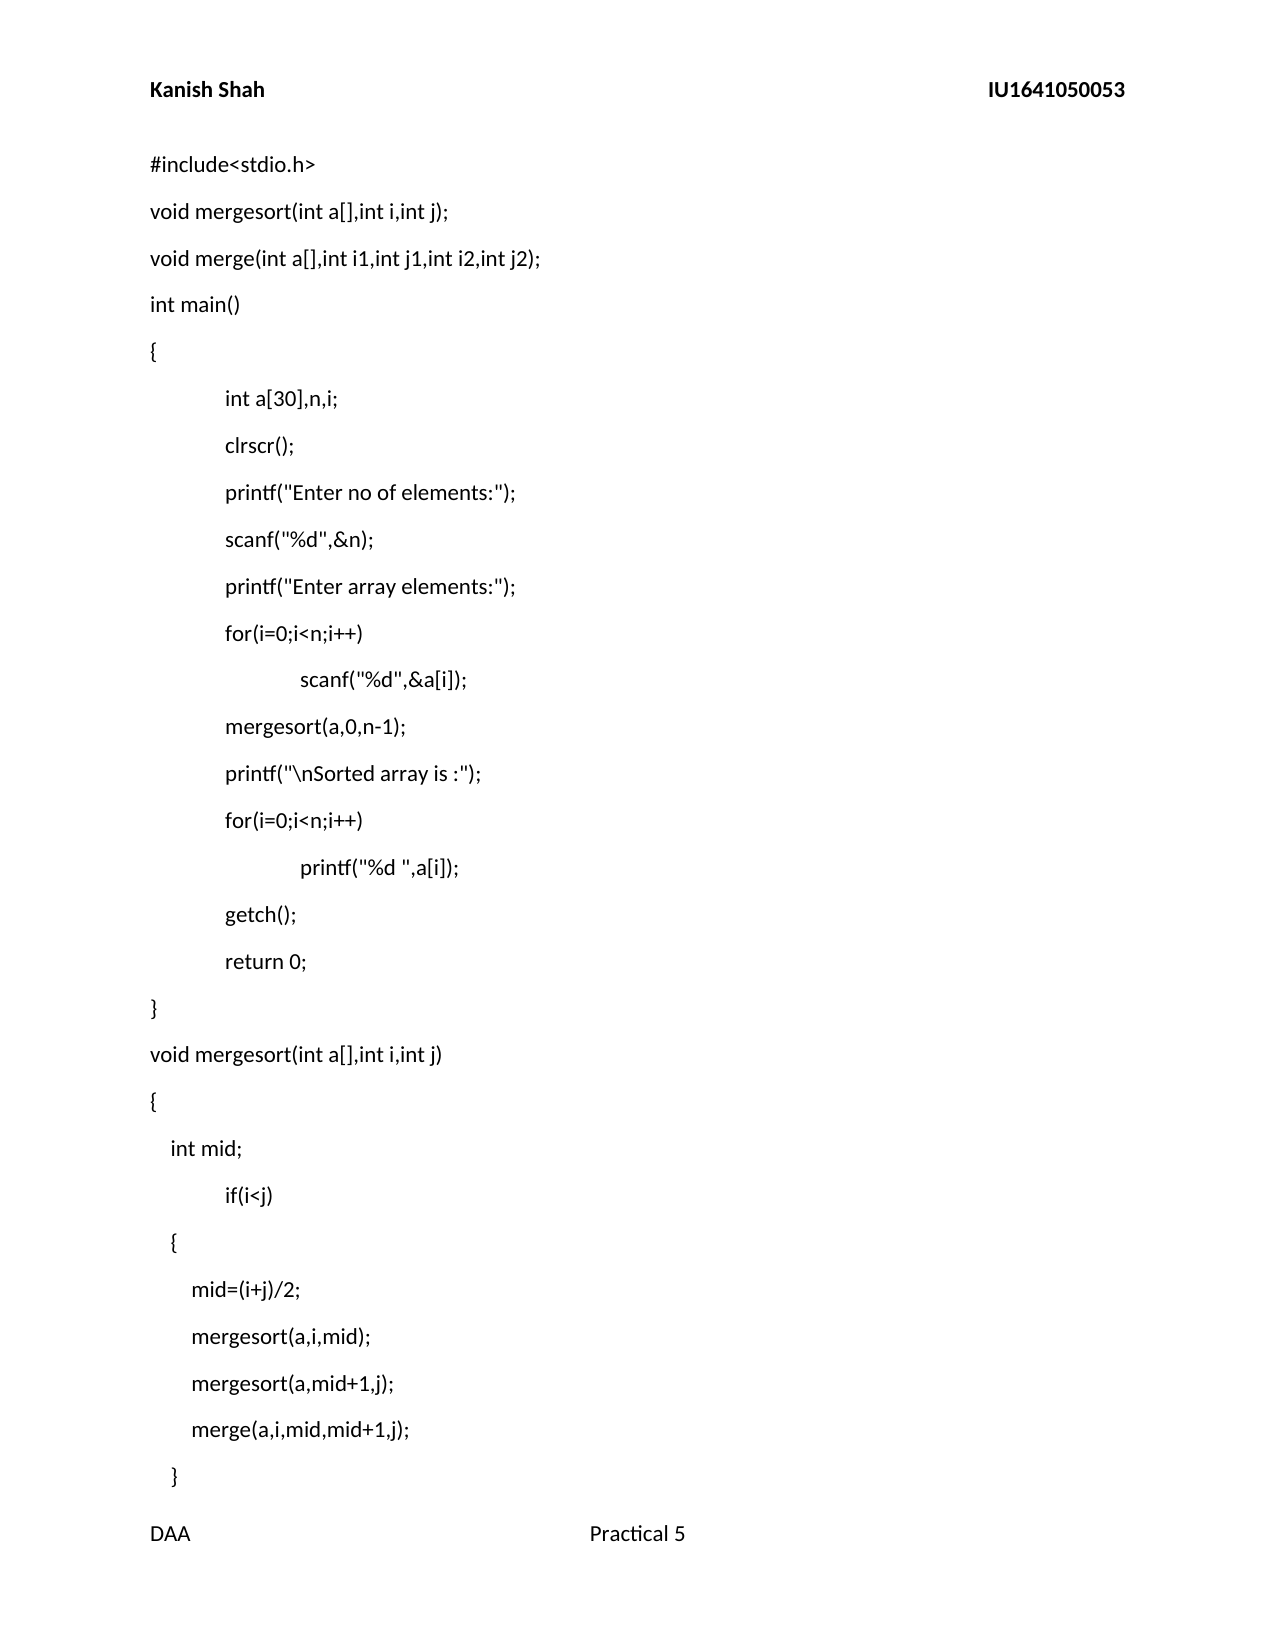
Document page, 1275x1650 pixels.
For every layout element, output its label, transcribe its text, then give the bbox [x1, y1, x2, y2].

text printf("Enter array elements:"); [150, 572, 1125, 600]
text void merge(int a[],int i1,int j1,int i2,int j2); [150, 244, 1125, 272]
text printf("\nSorted array is :"); [150, 759, 1125, 787]
text for(i=0;i<n;i++) [150, 619, 1125, 647]
text return 0; [150, 947, 1125, 975]
text } [150, 994, 1125, 1022]
text mid=(i+j)/2; [150, 1275, 1125, 1303]
text int mid; [150, 1134, 1125, 1162]
text clrscr(); [150, 431, 1125, 459]
text { [150, 1087, 1125, 1116]
text { [150, 1228, 1125, 1256]
text printf("%d ",a[i]); [150, 853, 1125, 881]
text if(i<j) [150, 1181, 1125, 1209]
text #include<stdio.h> [150, 150, 1125, 178]
text void mergesort(int a[],int i,int j); [150, 197, 1125, 225]
text { [150, 337, 1125, 366]
text printf("Enter no of elements:"); [150, 478, 1125, 506]
text scanf("%d",&n); [150, 525, 1125, 553]
text for(i=0;i<n;i++) [150, 806, 1125, 834]
text void mergesort(int a[],int i,int j) [150, 1041, 1125, 1069]
text int a[30],n,i; [150, 384, 1125, 412]
text getch(); [150, 900, 1125, 928]
text mergesort(a,mid+1,j); [150, 1369, 1125, 1397]
text int main() [150, 291, 1125, 319]
text mergesort(a,0,n-1); [150, 712, 1125, 741]
text } [150, 1462, 1125, 1491]
text mergesort(a,i,mid); [150, 1322, 1125, 1350]
text merge(a,i,mid,mid+1,j); [150, 1416, 1125, 1444]
text scanf("%d",&a[i]); [150, 666, 1125, 694]
